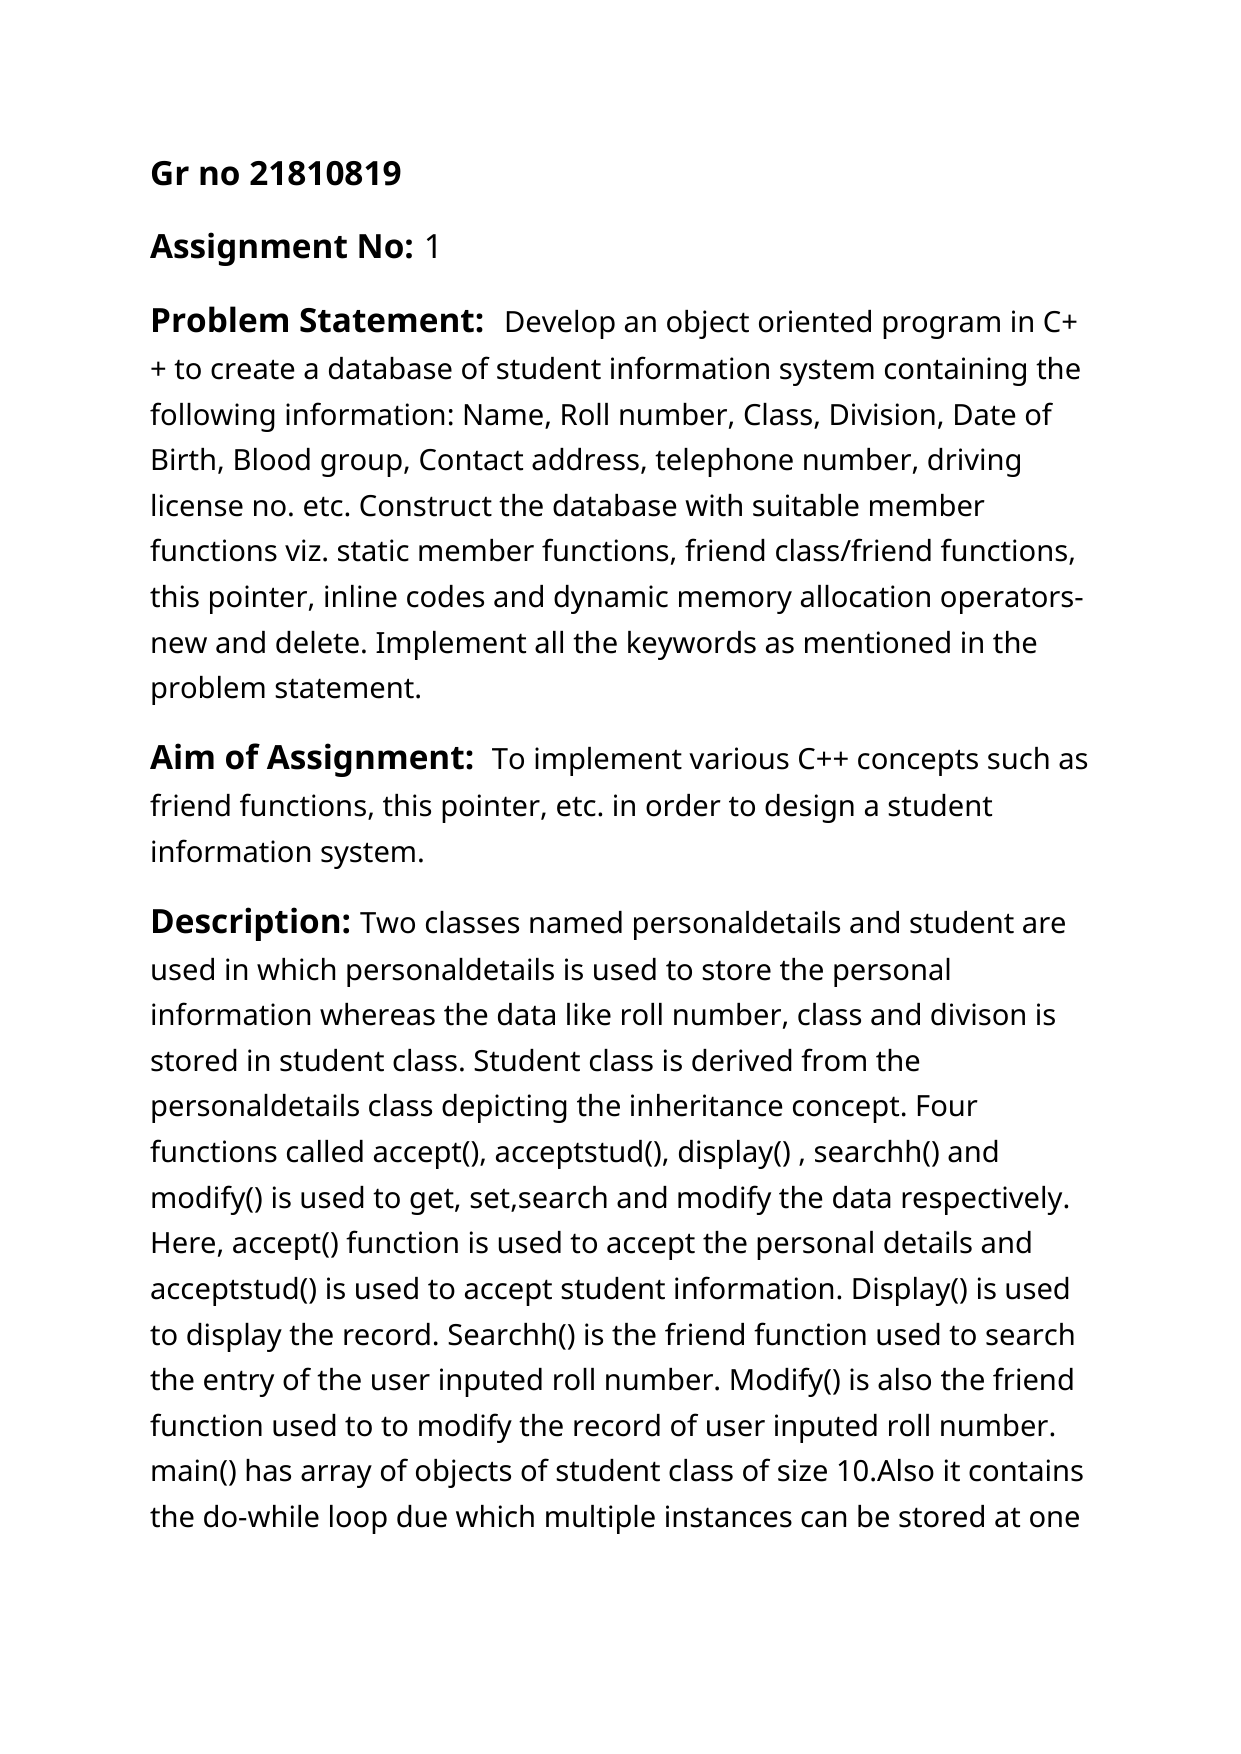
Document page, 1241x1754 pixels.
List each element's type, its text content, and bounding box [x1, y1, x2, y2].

text Problem Statement: Develop an object oriented program in C++ to create a database of student information system containing the following information: Name, Roll number, Class, Division, Date of Birth, Blood group, Contact address, telephone number, driving license no. etc. Construct the database with suitable member functions viz. static member functions, friend class/friend functions, this pointer, inline codes and dynamic memory allocation operators-new and delete. Implement all the keywords as mentioned in the problem statement. [150, 297, 1090, 707]
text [150, 897, 1090, 1536]
text Assignment No: 1 [150, 223, 1090, 268]
text Gr no 21810819 [150, 150, 1090, 195]
text Aim of Assignment: To implement various C++ concepts such as friend functions, this pointer, etc. in order to design a student information system. [150, 734, 1090, 871]
